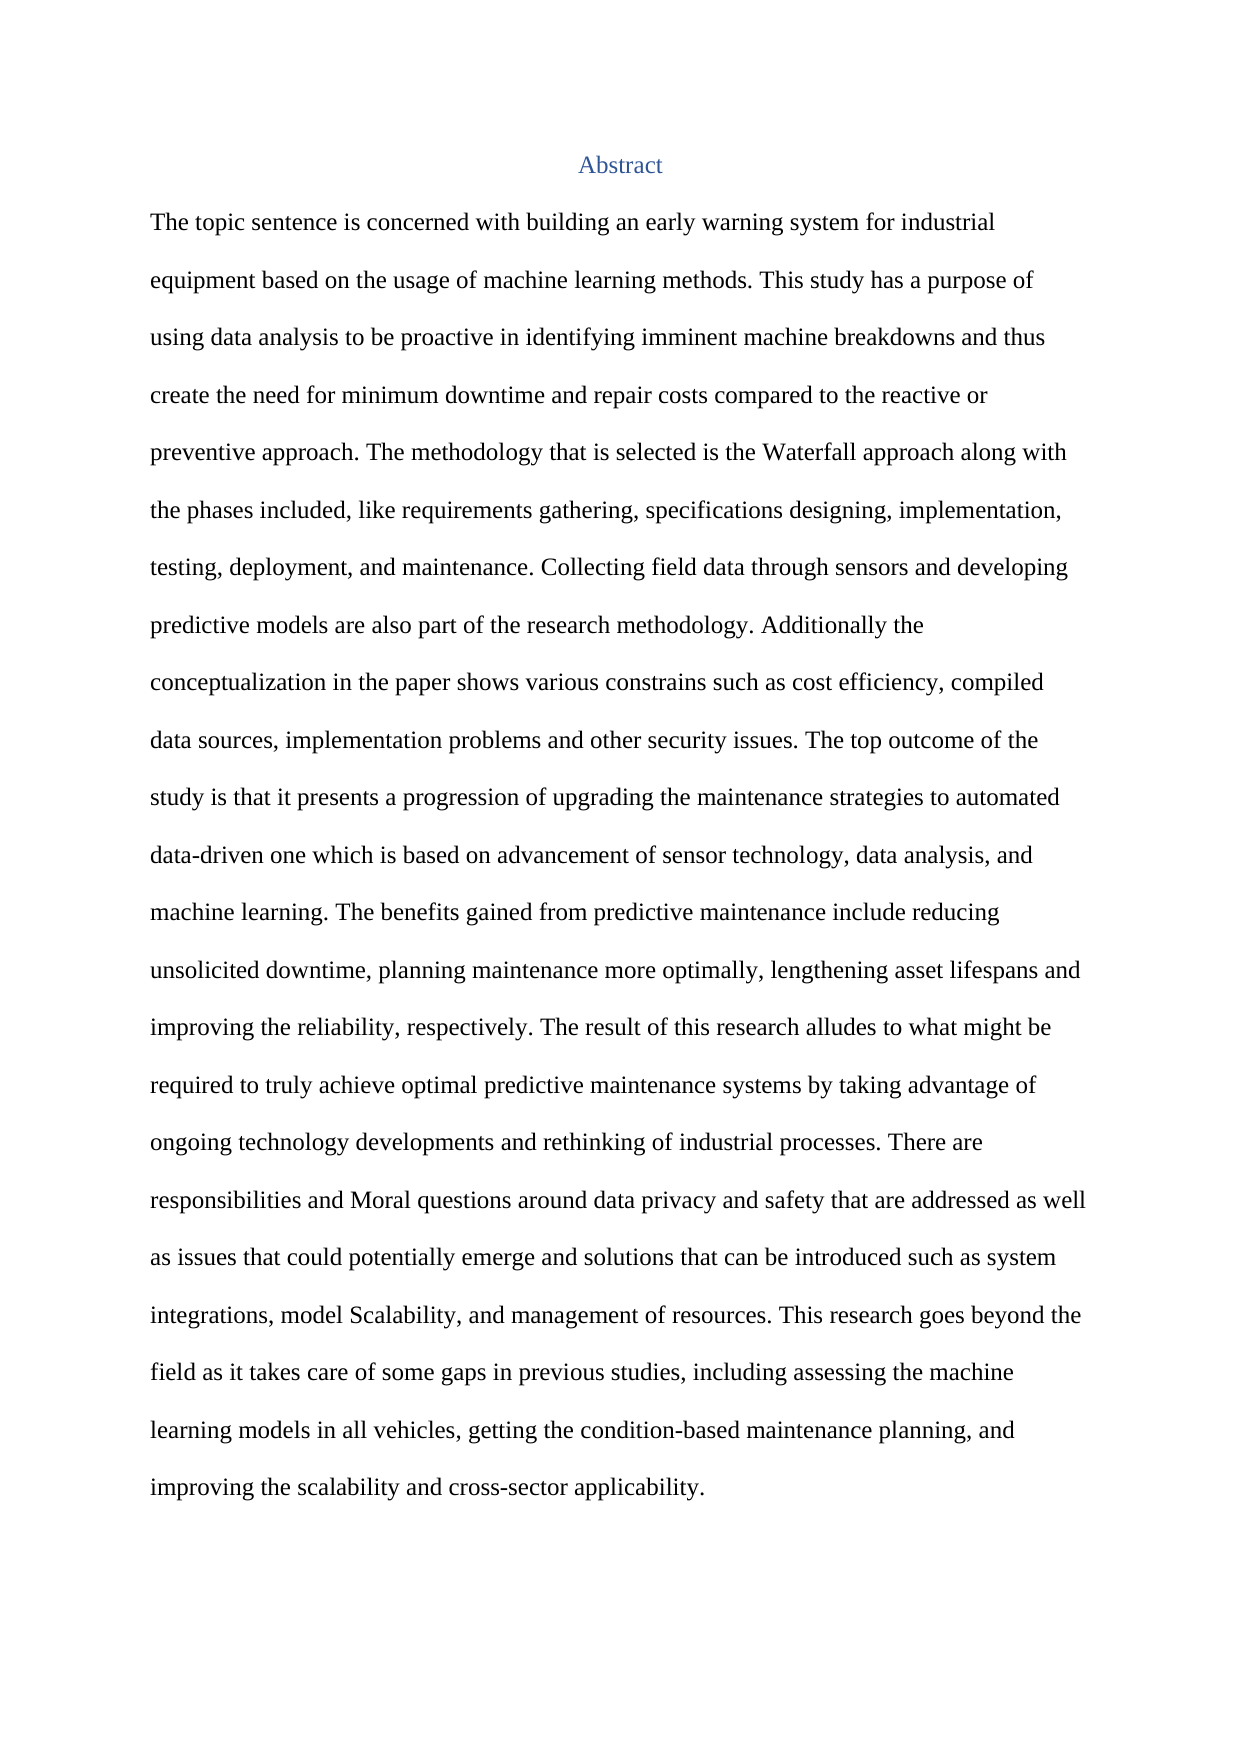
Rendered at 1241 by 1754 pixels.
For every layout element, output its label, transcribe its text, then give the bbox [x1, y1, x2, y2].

text The topic sentence is concerned with building an early warning system for industrial equipment based on the usage of machine learning methods. This study has a purpose of using data analysis to be proactive in identifying imminent machine breakdowns and thus create the need for minimum downtime and repair costs compared to the reactive or preventive approach. The methodology that is selected is the Waterfall approach along with the phases included, like requirements gathering, specifications designing, implementation, testing, deployment, and maintenance. Collecting field data through sensors and developing predictive models are also part of the research methodology. Additionally the conceptualization in the paper shows various constrains such as cost efficiency, compiled data sources, implementation problems and other security issues. The top outcome of the study is that it presents a progression of upgrading the maintenance strategies to automated data-driven one which is based on advancement of sensor technology, data analysis, and machine learning. The benefits gained from predictive maintenance include reducing unsolicited downtime, planning maintenance more optimally, lengthening asset lifespans and improving the reliability, respectively. The result of this research alludes to what might be required to truly achieve optimal predictive maintenance systems by taking advantage of ongoing technology developments and rethinking of industrial processes. There are responsibilities and Moral questions around data privacy and safety that are addressed as well as issues that could potentially emerge and solutions that can be introduced such as system integrations, model Scalability, and management of resources. This research goes beyond the field as it takes care of some gaps in previous studies, including assessing the machine learning models in all vehicles, getting the condition-based maintenance planning, and improving the scalability and cross-sector applicability. [150, 207, 1090, 1501]
subtitle Abstract [150, 150, 1090, 179]
